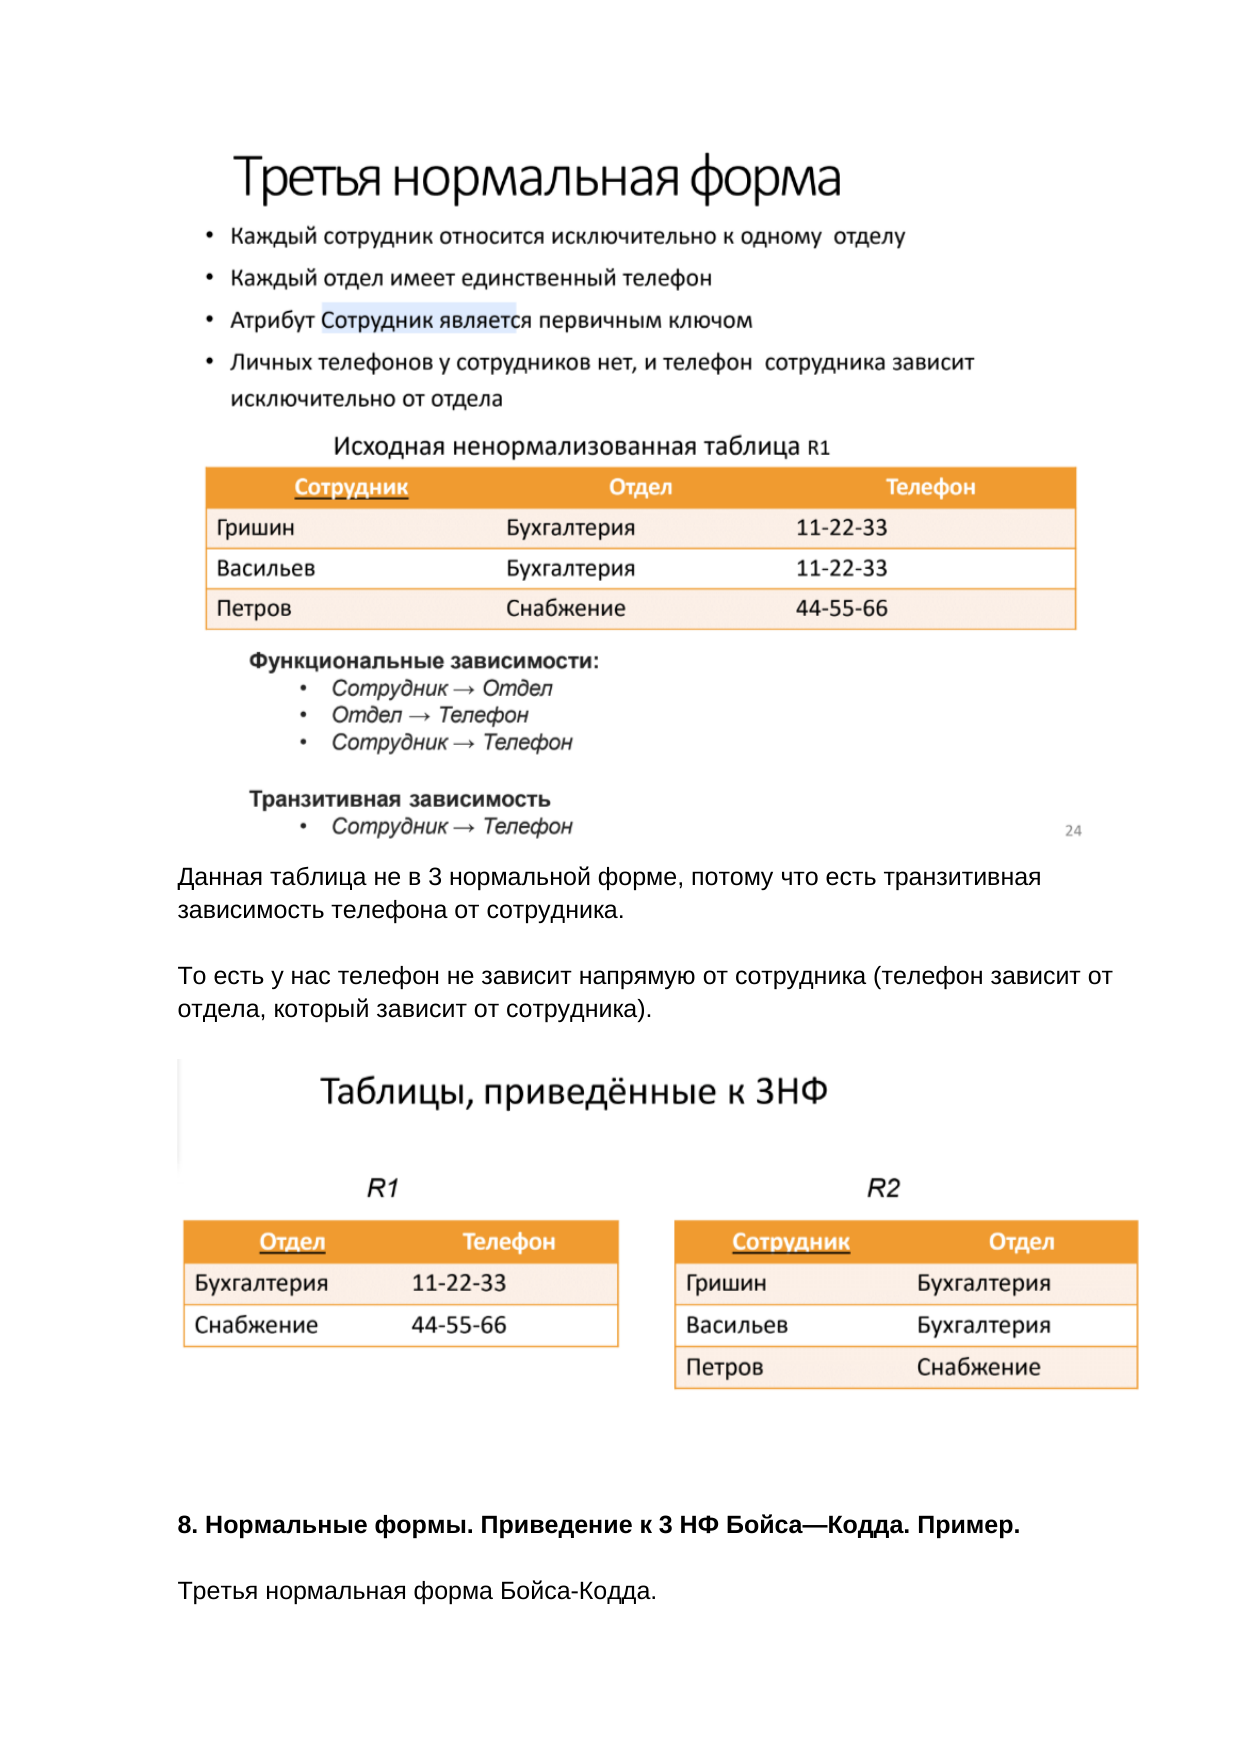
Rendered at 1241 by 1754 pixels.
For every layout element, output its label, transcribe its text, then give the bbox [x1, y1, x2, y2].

picture [177, 118, 1152, 858]
picture [177, 1059, 1152, 1473]
